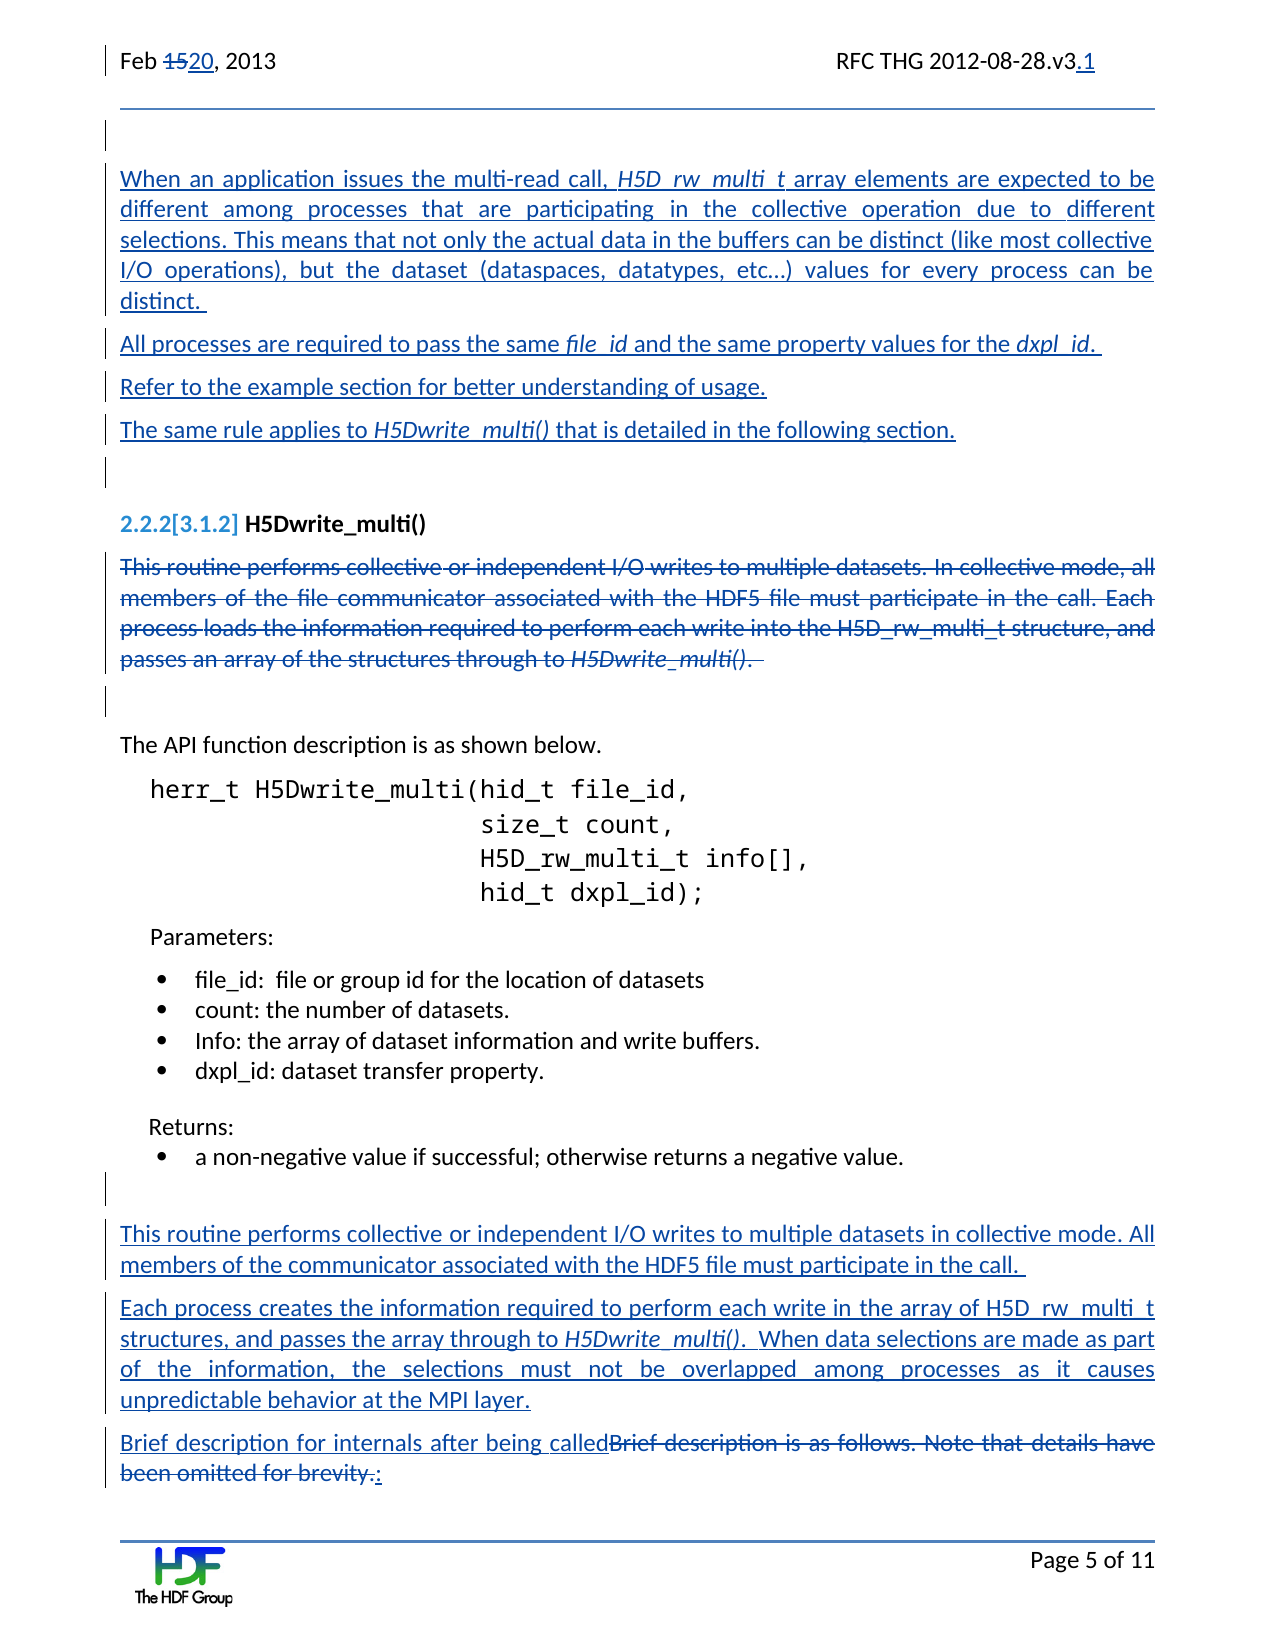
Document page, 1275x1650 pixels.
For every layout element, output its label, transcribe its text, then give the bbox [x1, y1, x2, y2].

list count: the number of datasets. [157, 994, 1155, 1025]
picture [135, 1547, 233, 1607]
text hid_t dxpl_id); [120, 874, 1155, 908]
list dxpl_id: dataset transfer property. [157, 1056, 1155, 1086]
subtitle H5Dwrite_multi() [120, 508, 1155, 539]
text H5D_rw_multi_t info[], [120, 840, 1155, 874]
list file_id: file or group id for the location of datasets [157, 964, 1155, 994]
text The API function description is as shown below. [120, 729, 1155, 760]
text Parameters: [120, 921, 1155, 951]
list a non-negative value if successful; otherwise returns a negative value. [157, 1142, 1155, 1172]
text size_t count, [120, 806, 1155, 840]
text Returns: [120, 1111, 1155, 1142]
text herr_t H5Dwrite_multi(hid_t file_id, [120, 772, 1155, 806]
list Info: the array of dataset information and write buffers. [157, 1025, 1155, 1056]
